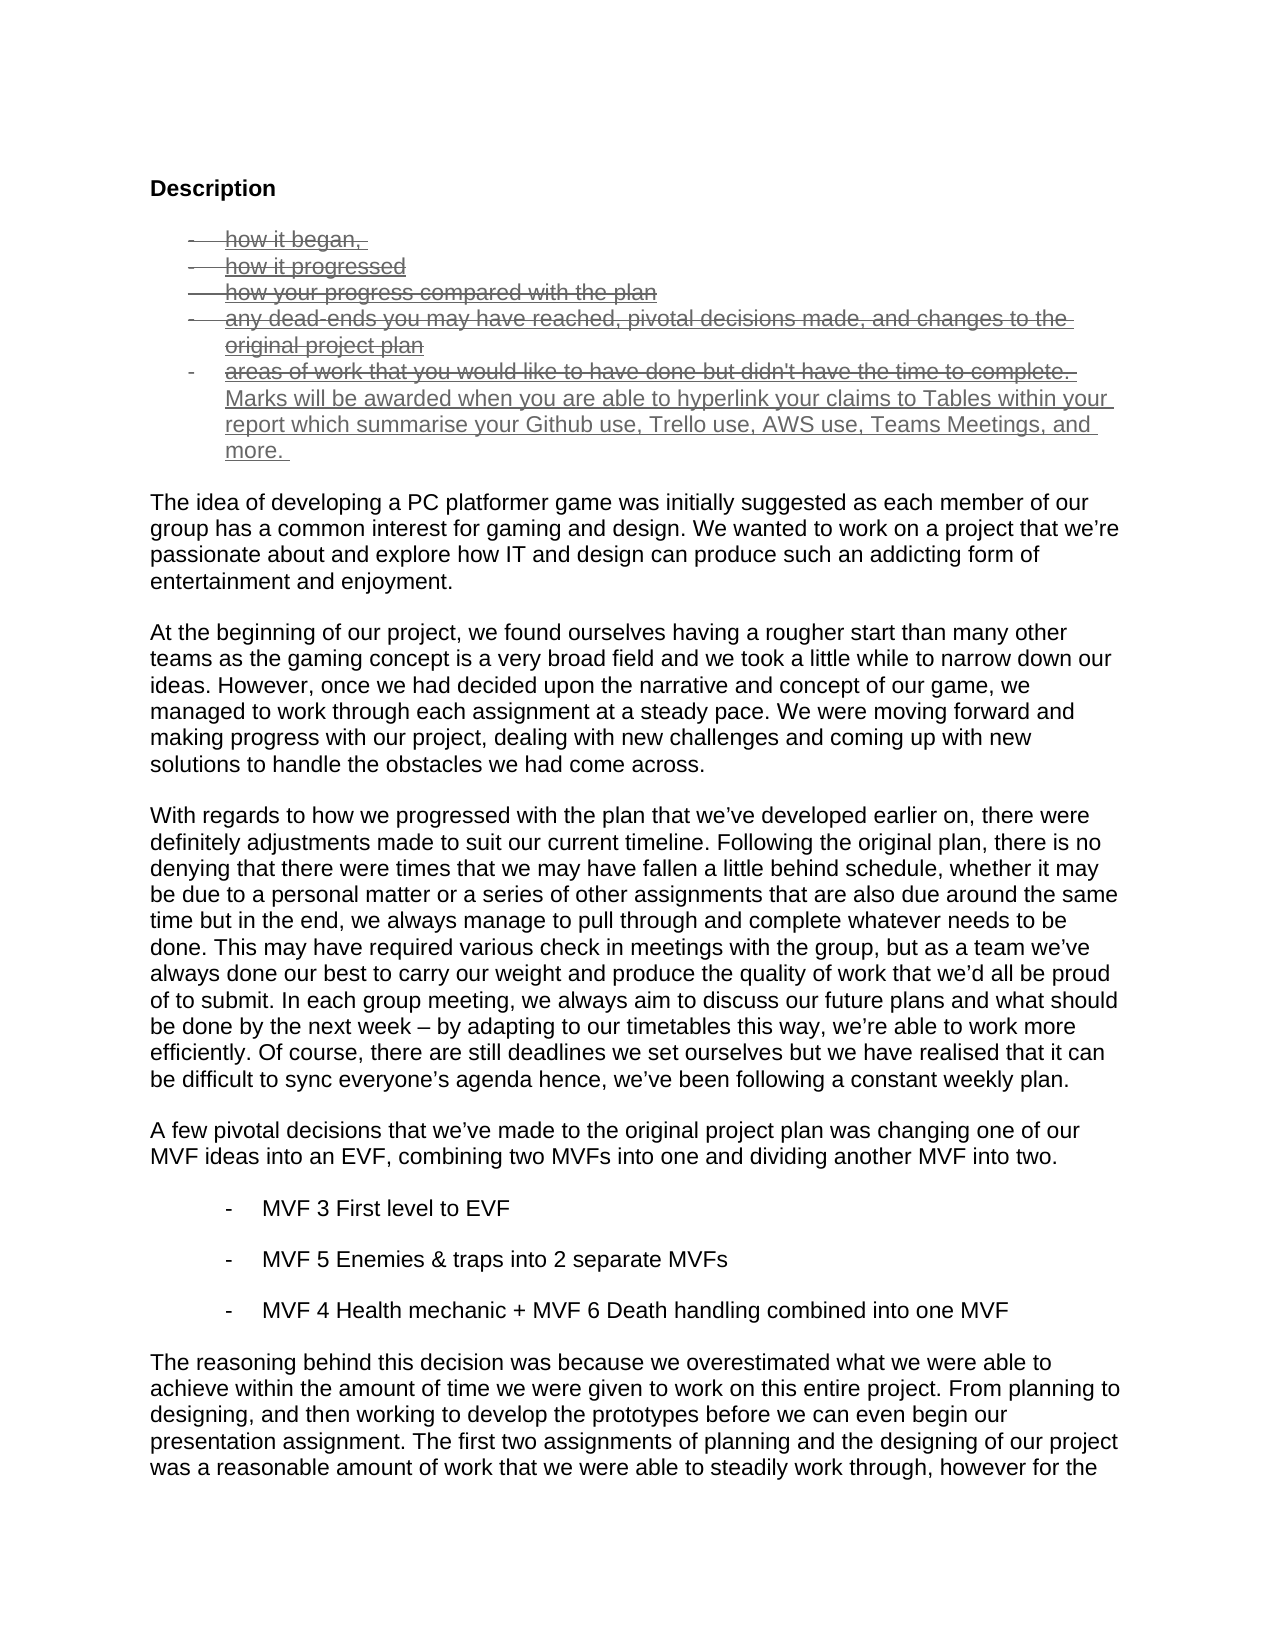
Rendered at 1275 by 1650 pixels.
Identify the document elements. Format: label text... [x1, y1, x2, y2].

list any dead-ends you may have reached, pivotal decisions made, and changes to the original project plan [187, 305, 1125, 358]
list how your progress compared with the plan [187, 279, 1125, 305]
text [150, 1349, 1125, 1481]
text With regards to how we progressed with the plan that we’ve developed earlier on, there were definitely adjustments made to suit our current timeline. Following the original plan, there is no denying that there were times that we may have fallen a little behind schedule, whether it may be due to a personal matter or a series of other assignments that are also due around the same time but in the end, we always manage to pull through and complete whatever needs to be done. This may have required various check in meetings with the group, but as a team we’ve always done our best to carry our weight and produce the quality of work that we’d all be proud of to submit. In each group meeting, we always aim to discuss our future plans and what should be done by the next week – by adapting to our timetables this way, we’re able to work more efficiently. Of course, there are still deadlines we set ourselves but we have realised that it can be difficult to sync everyone’s agenda hence, we’ve been following a constant weekly plan. [150, 802, 1125, 1092]
text At the beginning of our project, we found ourselves having a rougher start than many other teams as the gaming concept is a very broad field and we took a little while to narrow down our ideas. However, once we had decided upon the narrative and concept of our game, we managed to work through each assignment at a steady pace. We were moving forward and making progress with our project, dealing with new challenges and coming up with new solutions to handle the obstacles we had come across. [150, 619, 1125, 777]
list areas of work that you would like to have done but didn't have the time to complete. Marks will be awarded when you are able to hyperlink your claims to Tables within your report which summarise your Github use, Trello use, AWS use, Teams Meetings, and more. [187, 358, 1125, 463]
list how it began, [187, 226, 1125, 253]
list how it progressed [187, 253, 1125, 279]
text The idea of developing a PC platformer game was initially suggested as each member of our group has a common interest for gaming and design. We wanted to work on a project that we’re passionate about and explore how IT and design can produce such an addicting form of entertainment and enjoyment. [150, 488, 1125, 594]
text Description [150, 175, 1125, 201]
text - MVF 4 Health mechanic + MVF 6 Death handling combined into one MVF [225, 1297, 1125, 1324]
text - MVF 5 Enemies & traps into 2 separate MVFs [225, 1246, 1125, 1272]
text - MVF 3 First level to EVF [225, 1195, 1125, 1221]
text A few pivotal decisions that we’ve made to the original project plan was changing one of our MVF ideas into an EVF, combining two MVFs into one and dividing another MVF into two. [150, 1117, 1125, 1170]
